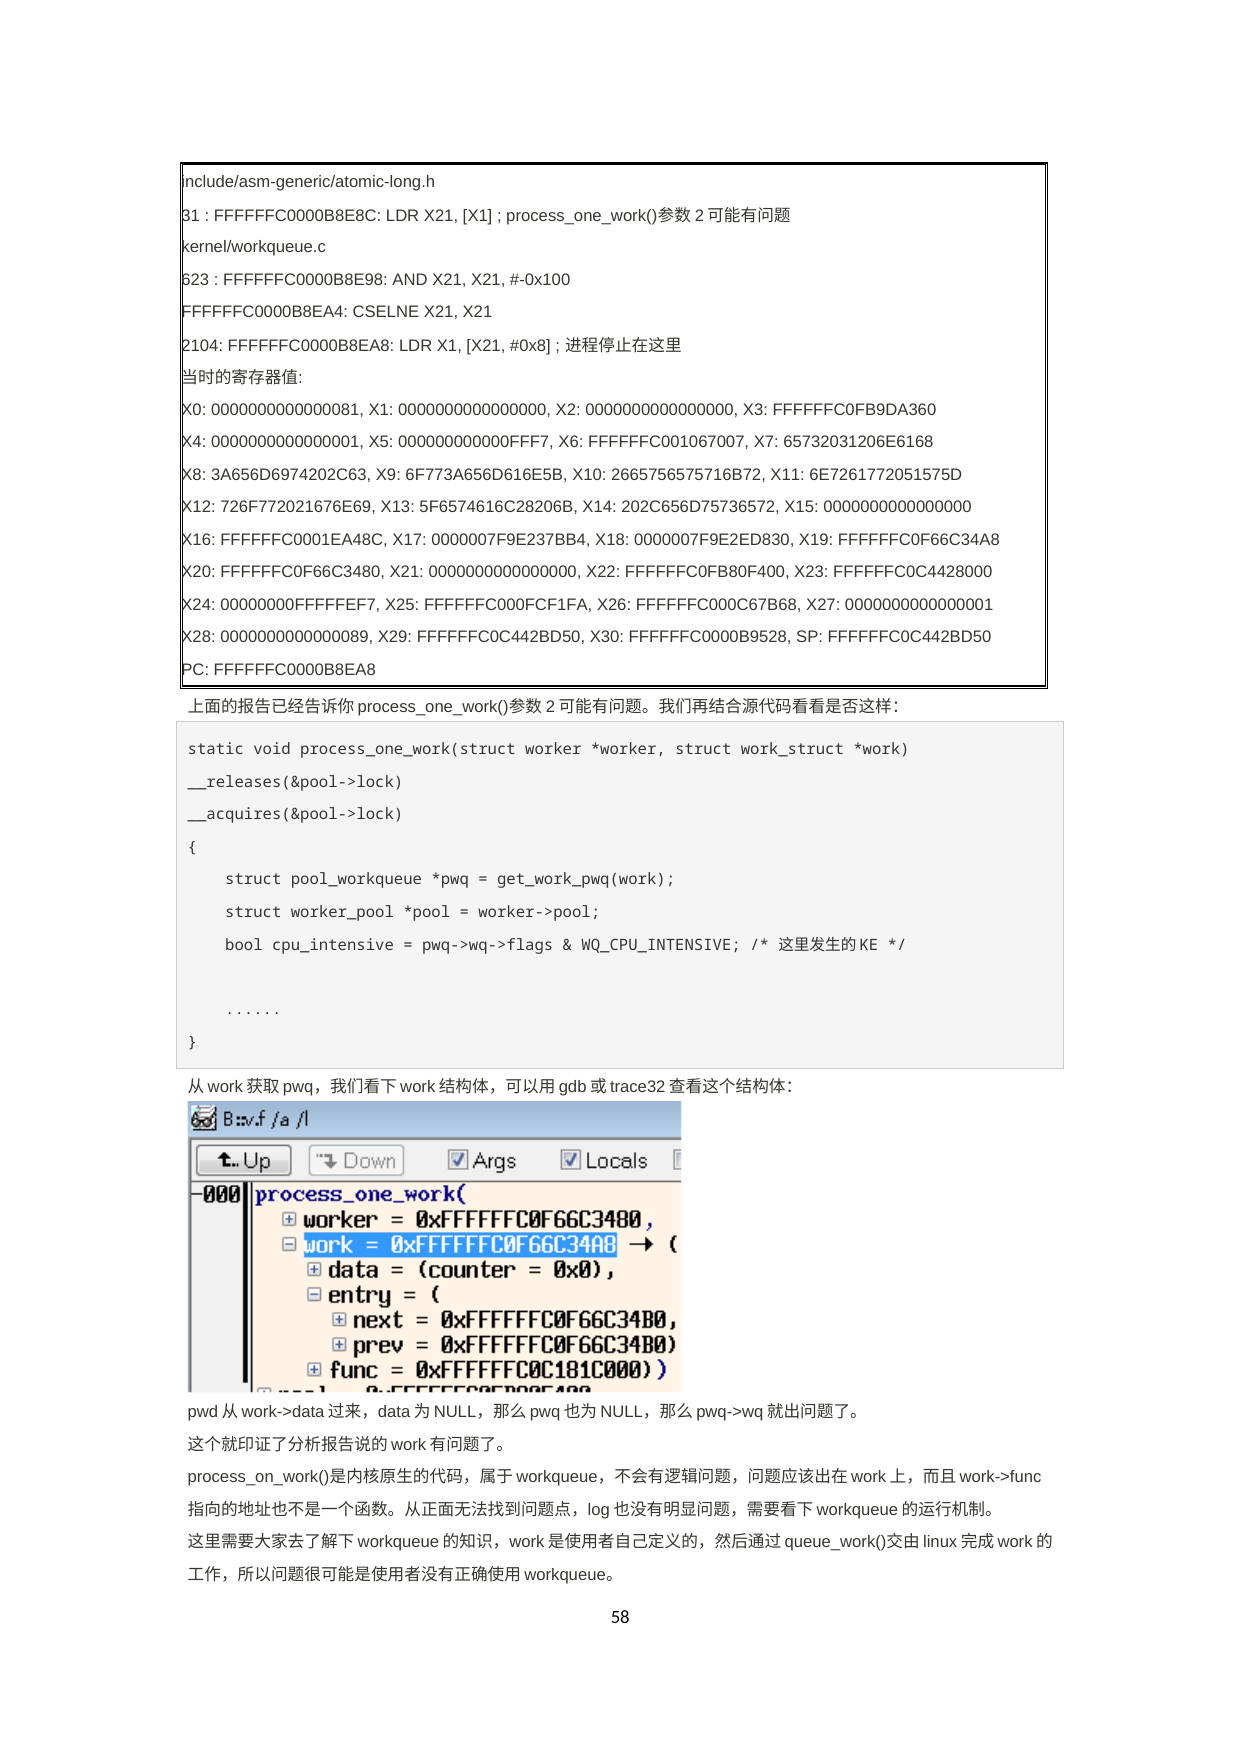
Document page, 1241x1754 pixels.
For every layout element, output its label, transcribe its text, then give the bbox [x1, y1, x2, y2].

text 上面的报告已经告诉你process_one_work()参数 2可能有问题。我们再结合源代码看看是否这样： [187, 688, 1053, 721]
text static void process_one_work(struct worker *worker, struct work_struct *work) __releases(&pool->lock) __acquires(&pool->lock) { struct pool_workqueue *pwq = get_work_pwq(work); struct worker_pool *pool = worker->pool; bool cpu_intensive = pwq->wq->flags & WQ_CPU_INTENSIVE; /* 这里发生的KE */ ...... } [177, 722, 1063, 1068]
text 这个就印证了分析报告说的work有问题了。 [187, 1426, 1053, 1459]
text 这里需要大家去了解下workqueue的知识，work是使用者自己定义的，然后通过queue_work()交由linux完成work的工作，所以问题很可能是使用者没有正确使用workqueue。 [187, 1524, 1053, 1589]
text pwd从work->data过来，data为NULL，那么pwq也为NULL，那么pwq->wq就出问题了。 [187, 1394, 1053, 1426]
picture [187, 1101, 683, 1394]
text process_on_work()是内核原生的代码，属于workqueue，不会有逻辑问题，问题应该出在work上，而且work->func指向的地址也不是一个函数。从正面无法找到问题点，log也没有明显问题，需要看下workqueue的运行机制。 [187, 1459, 1053, 1524]
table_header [183, 165, 1045, 685]
text 从work获取pwq，我们看下work结构体，可以用gdb或trace32查看这个结构体： [187, 1069, 1053, 1101]
